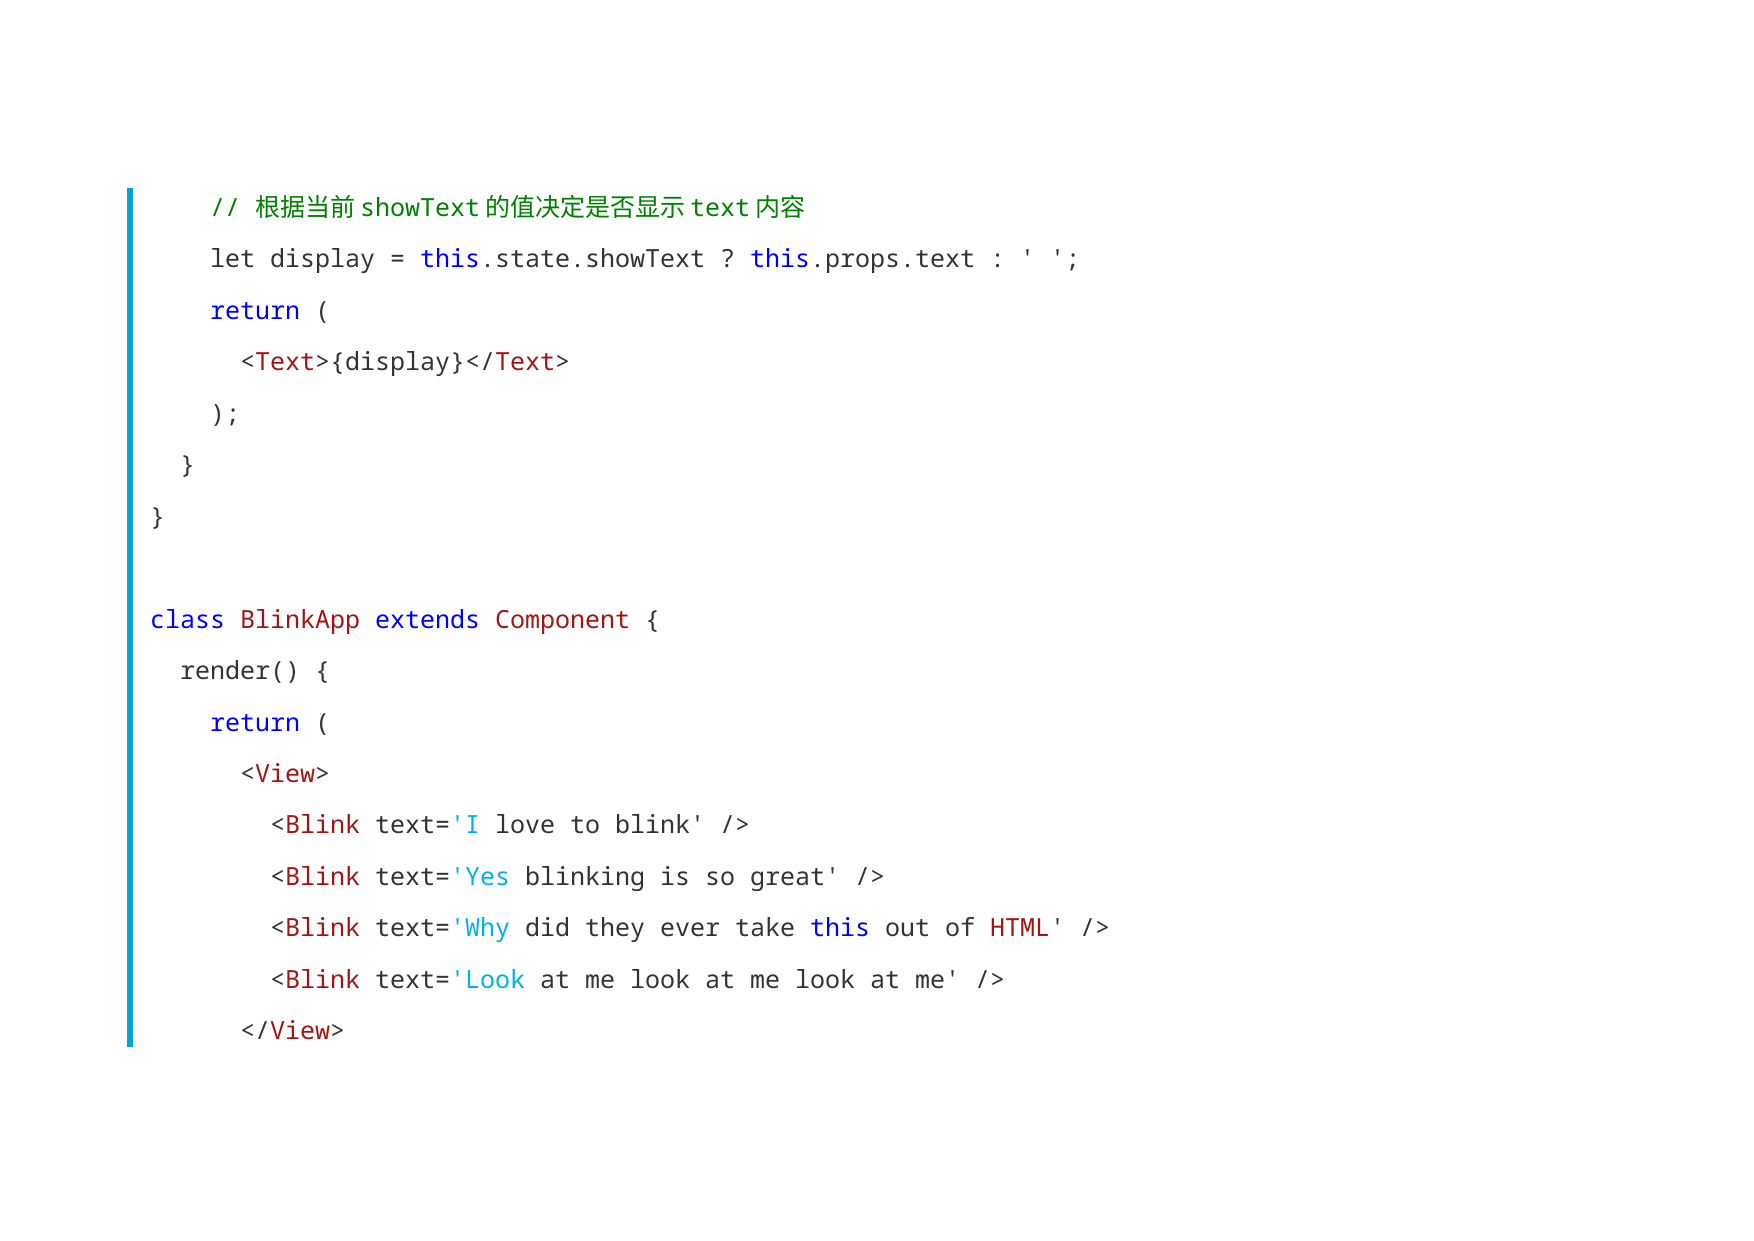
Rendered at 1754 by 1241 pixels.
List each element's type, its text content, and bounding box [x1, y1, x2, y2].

text return ( [133, 293, 1604, 327]
text let display = this.state.showText ? this.props.text : ' '; [133, 241, 1604, 275]
text } [133, 447, 1604, 481]
text return ( [133, 704, 1604, 738]
text <Blink text='I love to blink' /> [133, 807, 1604, 841]
text <Blink text='Why did they ever take this out of HTML' /> [133, 910, 1604, 944]
text ); [133, 396, 1604, 429]
text class BlinkApp extends Component { [133, 601, 1604, 635]
text render() { [133, 653, 1604, 687]
text <Blink text='Look at me look at me look at me' /> [133, 962, 1604, 996]
text </View> [133, 1013, 1604, 1047]
text <Blink text='Yes blinking is so great' /> [133, 859, 1604, 893]
text <Text>{display}</Text> [133, 344, 1604, 378]
text <View> [133, 756, 1604, 790]
text } [133, 498, 1604, 532]
text // 根据当前showText的值决定是否显示text内容 [150, 187, 1604, 224]
